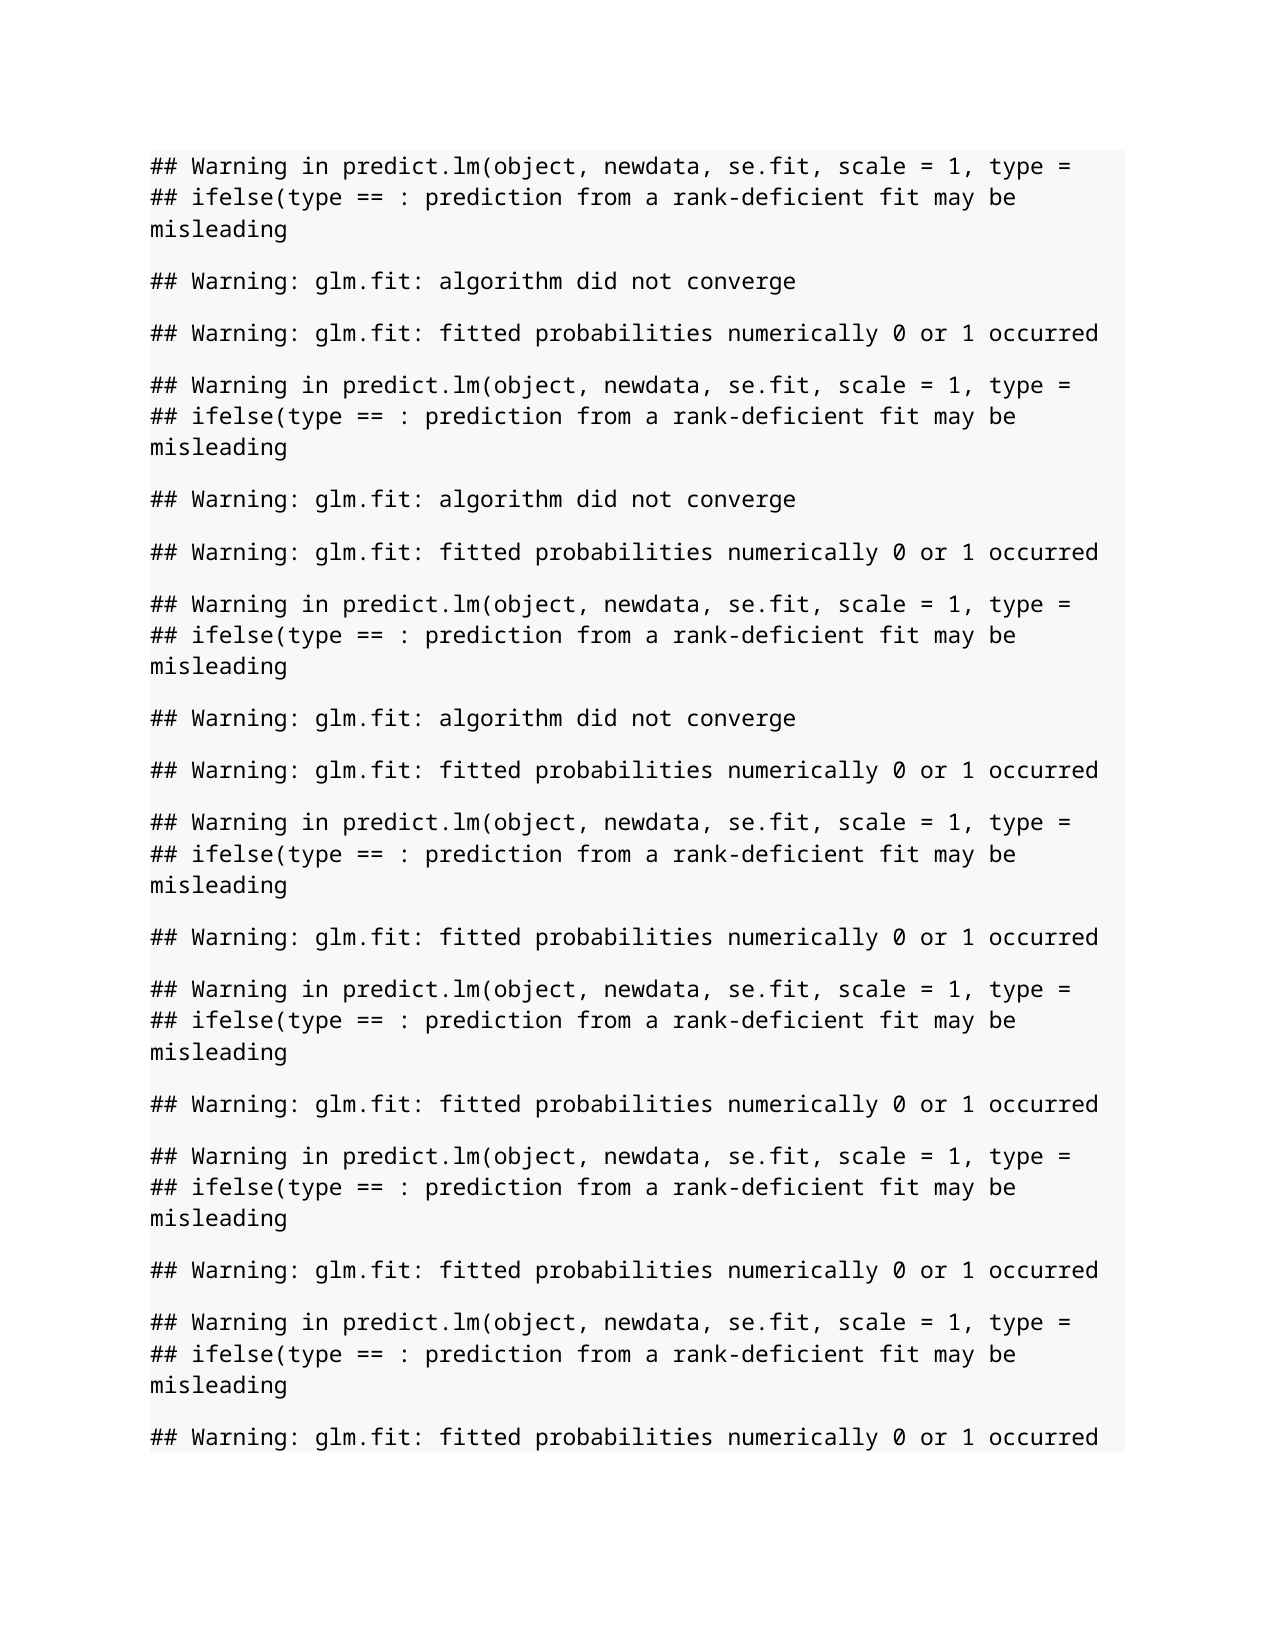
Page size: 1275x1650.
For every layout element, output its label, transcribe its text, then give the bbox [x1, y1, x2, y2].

text ## Warning: glm.fit: algorithm did not converge [150, 483, 1125, 514]
text ## Warning in predict.lm(object, newdata, se.fit, scale = 1, type = ## ifelse(type == : prediction from a rank-deficient fit may be misleading [150, 973, 1125, 1067]
text ## Warning in predict.lm(object, newdata, se.fit, scale = 1, type = ## ifelse(type == : prediction from a rank-deficient fit may be misleading [150, 1139, 1125, 1233]
text ## Warning: glm.fit: fitted probabilities numerically 0 or 1 occurred [150, 1087, 1125, 1119]
text ## Warning: glm.fit: fitted probabilities numerically 0 or 1 occurred [150, 921, 1125, 952]
text ## Warning: glm.fit: fitted probabilities numerically 0 or 1 occurred [150, 1254, 1125, 1285]
text ## Warning in predict.lm(object, newdata, se.fit, scale = 1, type = ## ifelse(type == : prediction from a rank-deficient fit may be misleading [150, 806, 1125, 900]
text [150, 264, 1125, 296]
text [150, 1306, 1125, 1400]
text ## Warning in predict.lm(object, newdata, se.fit, scale = 1, type = ## ifelse(type == : prediction from a rank-deficient fit may be misleading [150, 369, 1125, 462]
text ## Warning: glm.fit: fitted probabilities numerically 0 or 1 occurred [150, 1421, 1125, 1452]
text ## Warning: glm.fit: fitted probabilities numerically 0 or 1 occurred [150, 535, 1125, 567]
text ## Warning in predict.lm(object, newdata, se.fit, scale = 1, type = ## ifelse(type == : prediction from a rank-deficient fit may be misleading [150, 587, 1125, 681]
text ## Warning: glm.fit: fitted probabilities numerically 0 or 1 occurred [150, 754, 1125, 785]
text ## Warning: glm.fit: algorithm did not converge [150, 702, 1125, 733]
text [150, 150, 1125, 244]
text ## Warning: glm.fit: fitted probabilities numerically 0 or 1 occurred [150, 317, 1125, 348]
